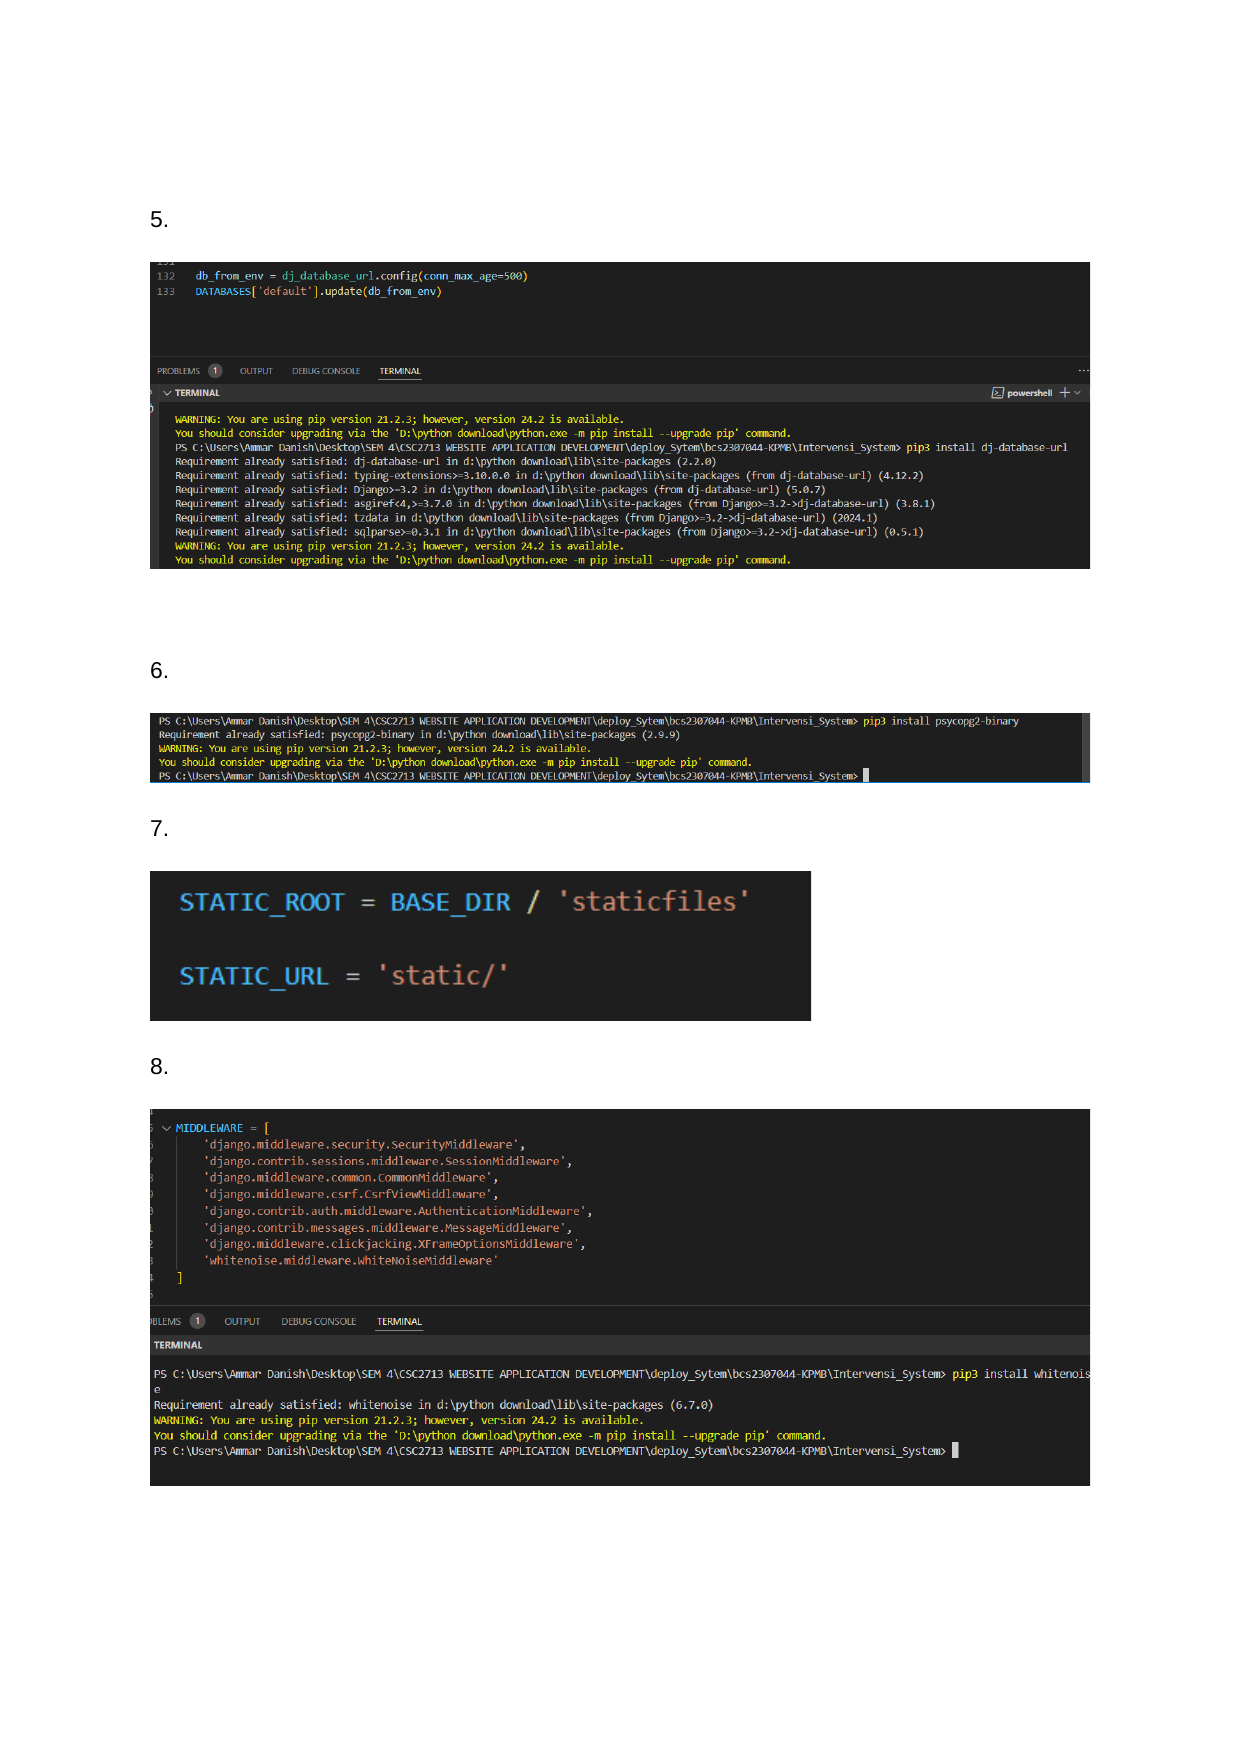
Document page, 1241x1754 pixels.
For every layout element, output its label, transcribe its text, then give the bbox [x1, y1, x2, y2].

picture [150, 262, 1091, 569]
text 5. [150, 206, 1090, 232]
picture [150, 713, 1091, 783]
picture [150, 1109, 1091, 1486]
text 6. [150, 657, 1090, 684]
text 8. [150, 1053, 1090, 1080]
text 7. [150, 815, 1090, 841]
picture [150, 871, 812, 1021]
